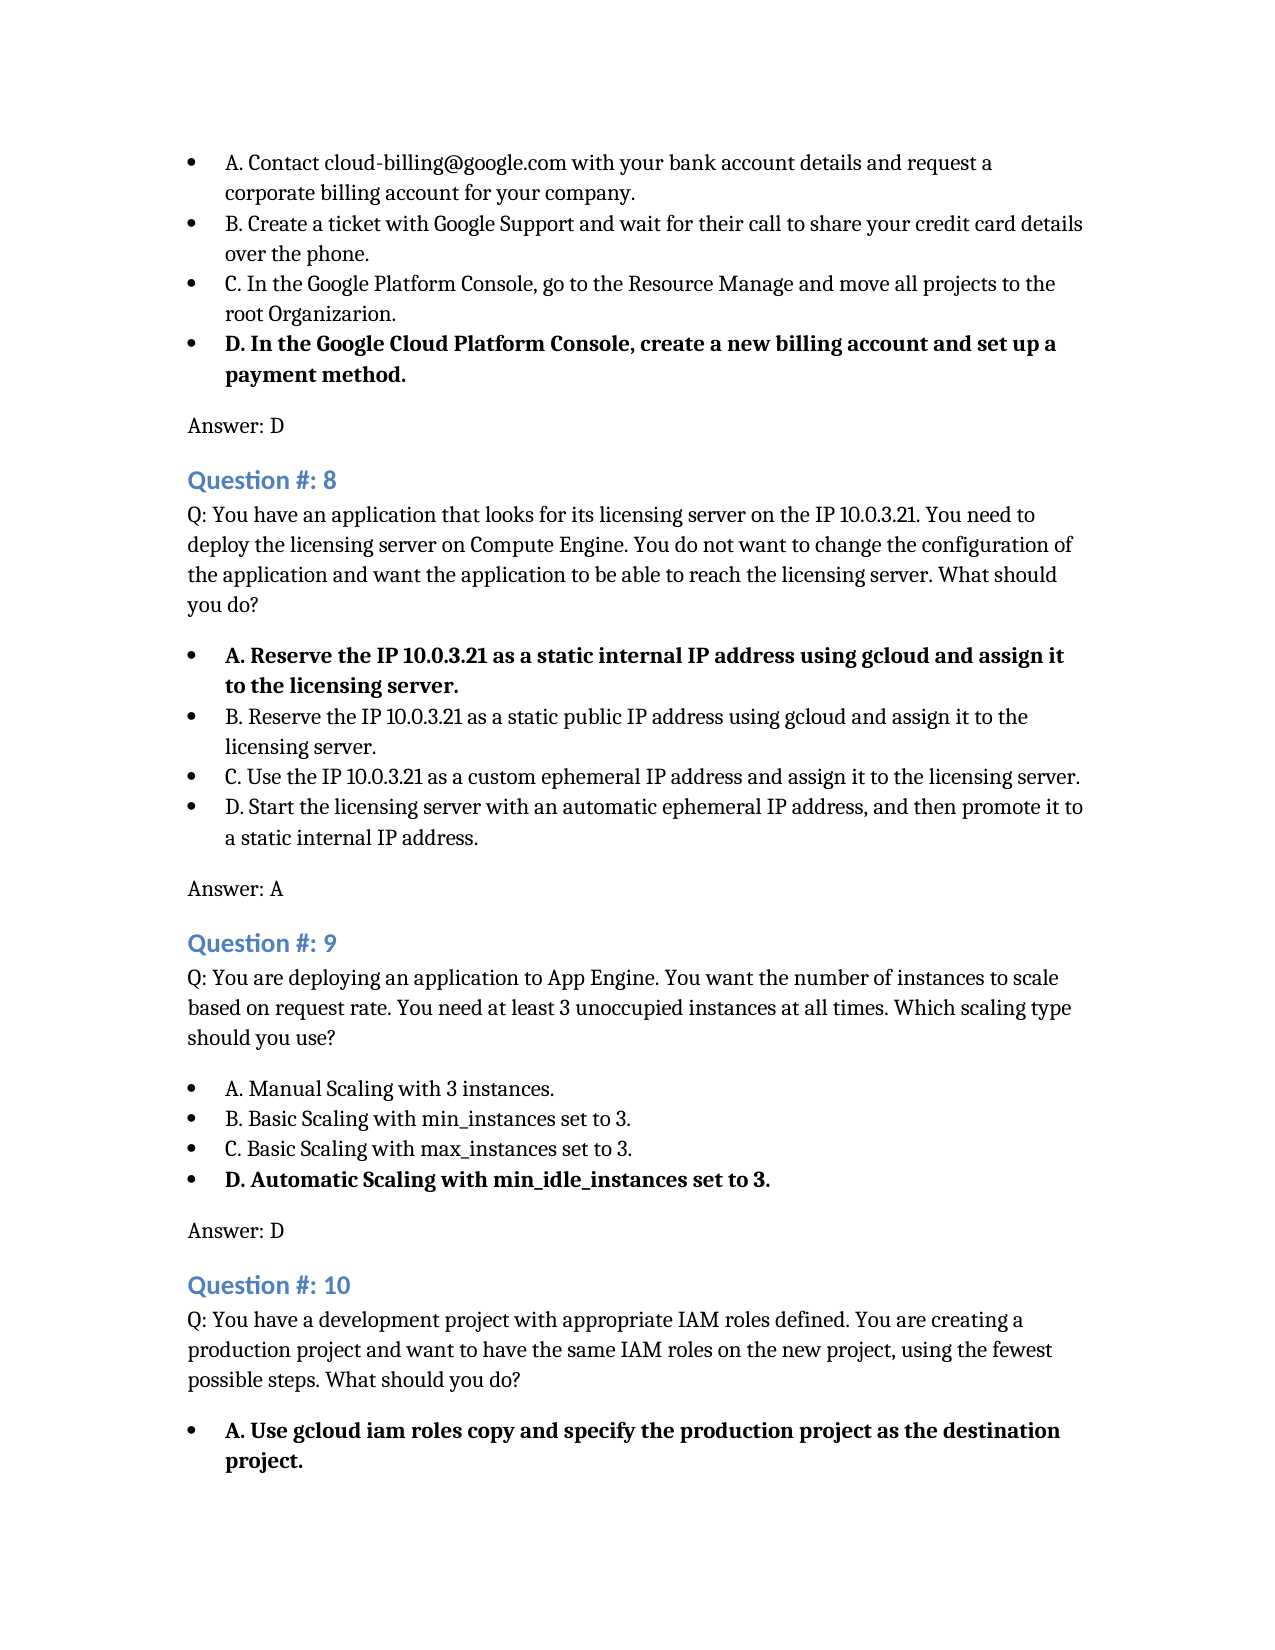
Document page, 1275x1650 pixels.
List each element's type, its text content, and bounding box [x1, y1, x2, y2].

list B. Create a ticket with Google Support and wait for their call to share your credit card details over the phone. [187, 210, 1087, 267]
list D. Start the licensing server with an automatic ephemeral IP address, and then promote it to a static internal IP address. [187, 794, 1087, 851]
subtitle Question #: 10 [187, 1268, 1087, 1302]
list C. Use the IP 10.0.3.21 as a custom ephemeral IP address and assign it to the licensing server. [187, 764, 1087, 790]
subtitle Question #: 9 [187, 926, 1087, 959]
text Answer: A [187, 875, 1087, 902]
text Q: You have a development project with appropriate IAM roles defined. You are creating a production project and want to have the same IAM roles on the new project, using the fewest possible steps. What should you do? [187, 1306, 1087, 1393]
list A. Manual Scaling with 3 instances. [187, 1076, 1087, 1102]
subtitle Question #: 8 [187, 463, 1087, 497]
list B. Basic Scaling with min_instances set to 3. [187, 1106, 1087, 1132]
list A. Contact cloud-billing@google.com with your bank account details and request a corporate billing account for your company. [187, 150, 1087, 207]
list A. Reserve the IP 10.0.3.21 as a static internal IP address using gcloud and assign it to the licensing server. [187, 643, 1087, 700]
text Q: You are deploying an application to App Engine. You want the number of instances to scale based on request rate. You need at least 3 unoccupied instances at all times. Which scaling type should you use? [187, 964, 1087, 1051]
text Q: You have an application that looks for its licensing server on the IP 10.0.3.21. You need to deploy the licensing server on Compute Engine. You do not want to change the configuration of the application and want the application to be able to reach the licensing server. What should you do? [187, 501, 1087, 618]
list B. Reserve the IP 10.0.3.21 as a static public IP address using gcloud and assign it to the licensing server. [187, 703, 1087, 760]
text Answer: D [187, 412, 1087, 439]
text Answer: D [187, 1217, 1087, 1244]
list D. Automatic Scaling with min_idle_instances set to 3. [187, 1166, 1087, 1193]
list D. In the Google Cloud Platform Console, create a new billing account and set up a payment method. [187, 331, 1087, 388]
list C. Basic Scaling with max_instances set to 3. [187, 1136, 1087, 1163]
list A. Use gcloud iam roles copy and specify the production project as the destination project. [187, 1418, 1087, 1474]
list C. In the Google Platform Console, go to the Resource Manage and move all projects to the root Organizarion. [187, 271, 1087, 327]
